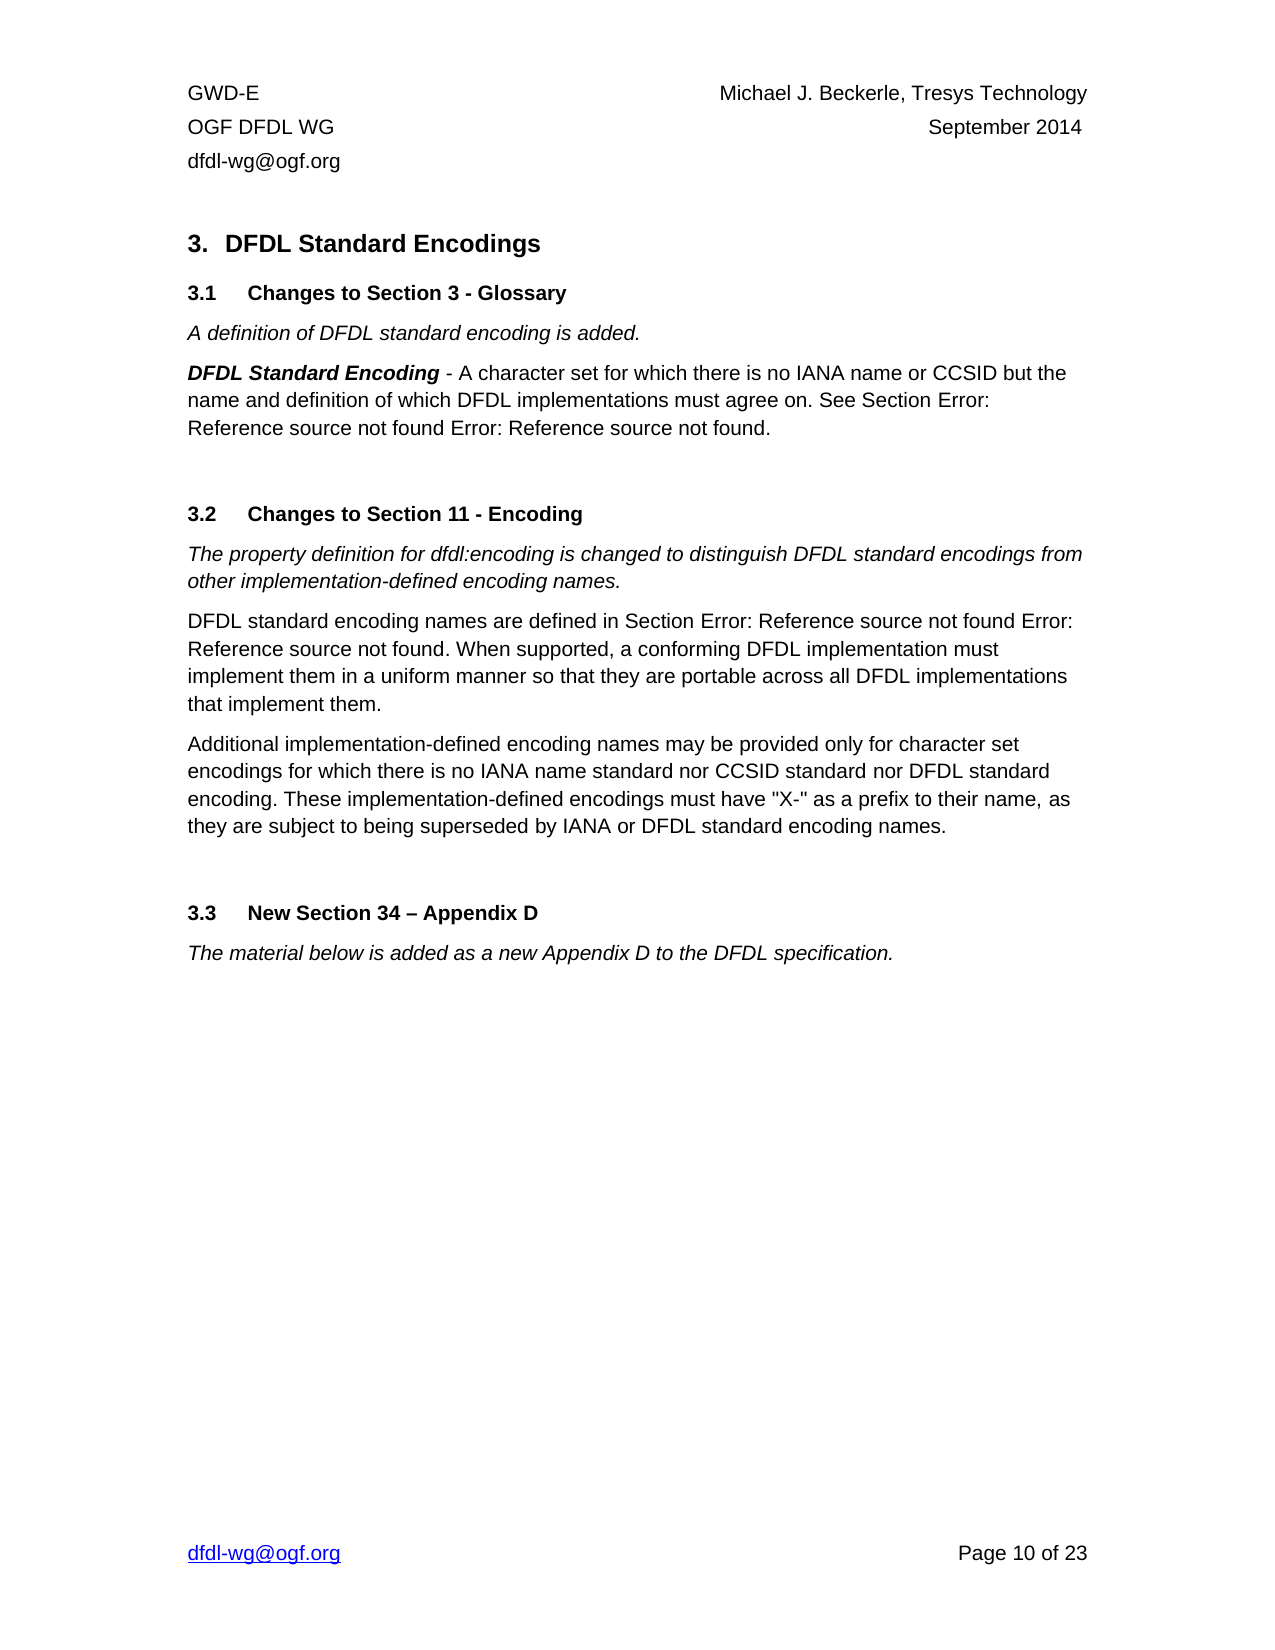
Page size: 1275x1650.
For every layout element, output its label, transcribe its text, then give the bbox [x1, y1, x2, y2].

text The property definition for dfdl:encoding is changed to distinguish DFDL standard encodings from other implementation-defined encoding names. [187, 542, 1087, 593]
subtitle Changes to Section 3 - Glossary [187, 281, 1087, 304]
text The material below is added as a new Appendix D to the DFDL specification. [187, 941, 1087, 964]
subtitle New Section 34 – Appendix D [187, 901, 1087, 924]
subtitle DFDL Standard Encodings [187, 229, 1087, 257]
text A definition of DFDL standard encoding is added. [187, 321, 1087, 344]
subtitle Changes to Section 11 - Encoding [187, 502, 1087, 526]
text Additional implementation-defined encoding names may be provided only for character set encodings for which there is no IANA name standard nor CCSID standard nor DFDL standard encoding. These implementation-defined encodings must have "X-" as a prefix to their name, as they are subject to being superseded by IANA or DFDL standard encoding names. [187, 732, 1087, 838]
